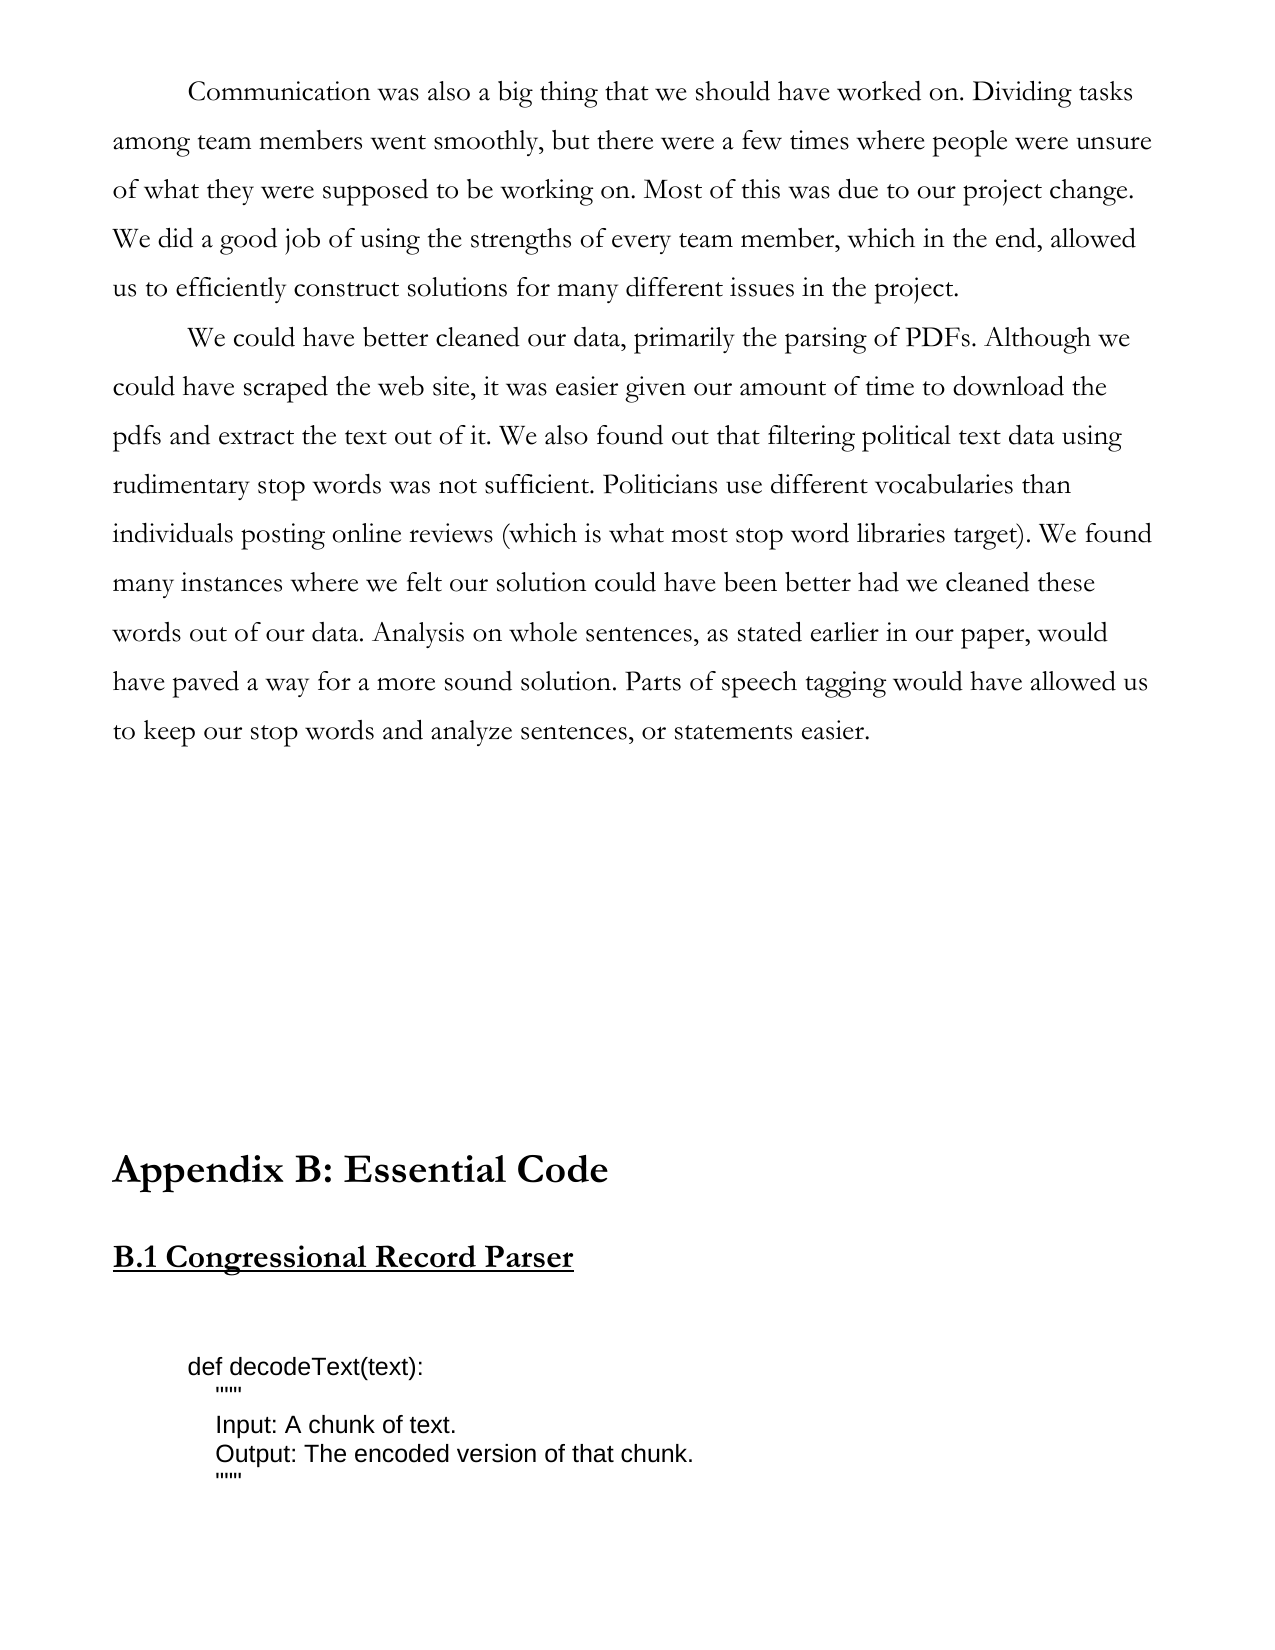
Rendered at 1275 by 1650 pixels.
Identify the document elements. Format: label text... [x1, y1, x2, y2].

text Output: The encoded version of that chunk. [187, 1439, 1162, 1467]
text B.1 Congressional Record Parser [112, 1239, 1162, 1276]
text We could have better cleaned our data, primarily the parsing of PDFs. Although we could have scraped the web site, it was easier given our amount of time to download the pdfs and extract the text out of it. We also found out that filtering political text data using rudimentary stop words was not sufficient. Politicians use different vocabularies than individuals posting online reviews (which is what most stop word libraries target). We found many instances where we felt our solution could have been better had we cleaned these words out of our data. Analysis on whole sentences, as stated earlier in our paper, would have paved a way for a more sound solution. Parts of speech tagging would have allowed us to keep our stop words and analyze sentences, or statements easier. [112, 321, 1162, 747]
text Input: A chunk of text. [187, 1410, 1162, 1439]
text Appendix B: Essential Code [112, 1146, 1162, 1193]
text def decodeText(text): [187, 1352, 1162, 1381]
text Communication was also a big thing that we should have worked on. Dividing tasks among team members went smoothly, but there were a few times where people were unsure of what they were supposed to be working on. Most of this was due to our project change. We did a good job of using the strengths of every team member, which in the end, allowed us to efficiently construct solutions for many different issues in the project. [112, 75, 1162, 304]
text """ [187, 1467, 1162, 1496]
text """ [187, 1381, 1162, 1410]
